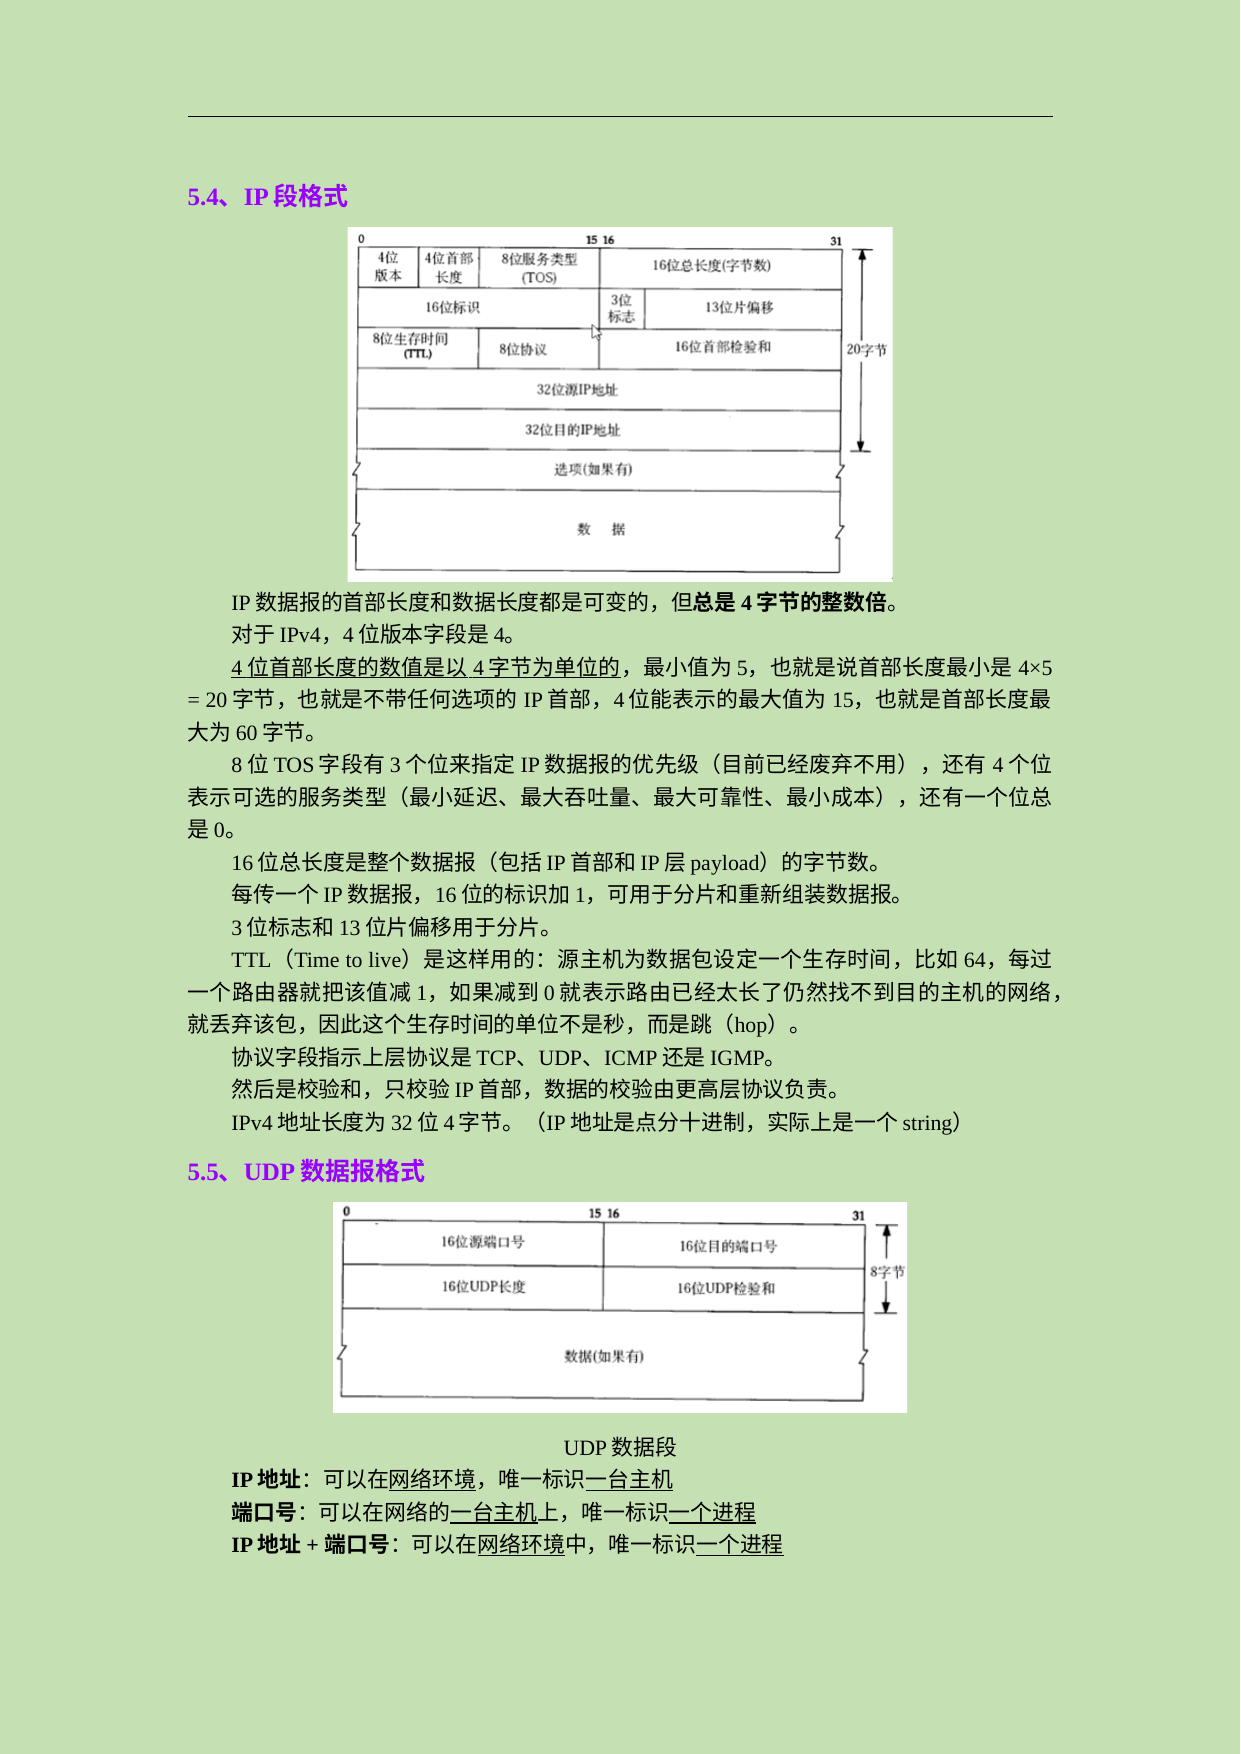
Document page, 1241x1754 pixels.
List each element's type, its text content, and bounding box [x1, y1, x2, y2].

text IP地址 + 端口号：可以在网络环境中，唯一标识一个进程 [187, 1527, 1053, 1559]
text 8位TOS字段有3个位来指定IP数据报的优先级（目前已经废弃不用），还有4个位表示可选的服务类型（最小延迟、最大吞吐量、最大可靠性、最小成本），还有一个位总是0。 [187, 747, 1053, 844]
text 4位首部长度的数值是以4字节为单位的，最小值为5，也就是说首部长度最小是4×5 = 20字节，也就是不带任何选项的IP首部，4位能表示的最大值为15，也就是首部长度最大为60字节。 [187, 649, 1053, 747]
text UDP数据段 [187, 1429, 1053, 1462]
text IP地址：可以在网络环境，唯一标识一台主机 [187, 1462, 1053, 1494]
text TTL（Time to live）是这样用的：源主机为数据包设定一个生存时间，比如64，每过一个路由器就把该值减1，如果减到0就表示路由已经太长了仍然找不到目的主机的网络，就丢弃该包，因此这个生存时间的单位不是秒，而是跳（hop）。 [187, 942, 1053, 1039]
text IP数据报的首部长度和数据长度都是可变的，但总是4字节的整数倍。 [187, 584, 1053, 617]
subtitle 5.4、IP段格式 [187, 162, 1053, 227]
text 对于IPv4，4位版本字段是4。 [187, 617, 1053, 649]
text 3位标志和13位片偏移用于分片。 [187, 909, 1053, 942]
subtitle 5.5、UDP数据报格式 [187, 1137, 1053, 1202]
text 每传一个IP数据报，16位的标识加1，可用于分片和重新组装数据报。 [187, 877, 1053, 909]
text 然后是校验和，只校验IP首部，数据的校验由更高层协议负责。 [187, 1072, 1053, 1104]
text 协议字段指示上层协议是TCP、UDP、ICMP还是IGMP。 [187, 1039, 1053, 1072]
text 端口号：可以在网络的一台主机上，唯一标识一个进程 [187, 1494, 1053, 1527]
text IPv4地址长度为32位4字节。（IP地址是点分十进制，实际上是一个string） [187, 1104, 1053, 1137]
text 16位总长度是整个数据报（包括IP首部和IP层payload）的字节数。 [187, 844, 1053, 877]
